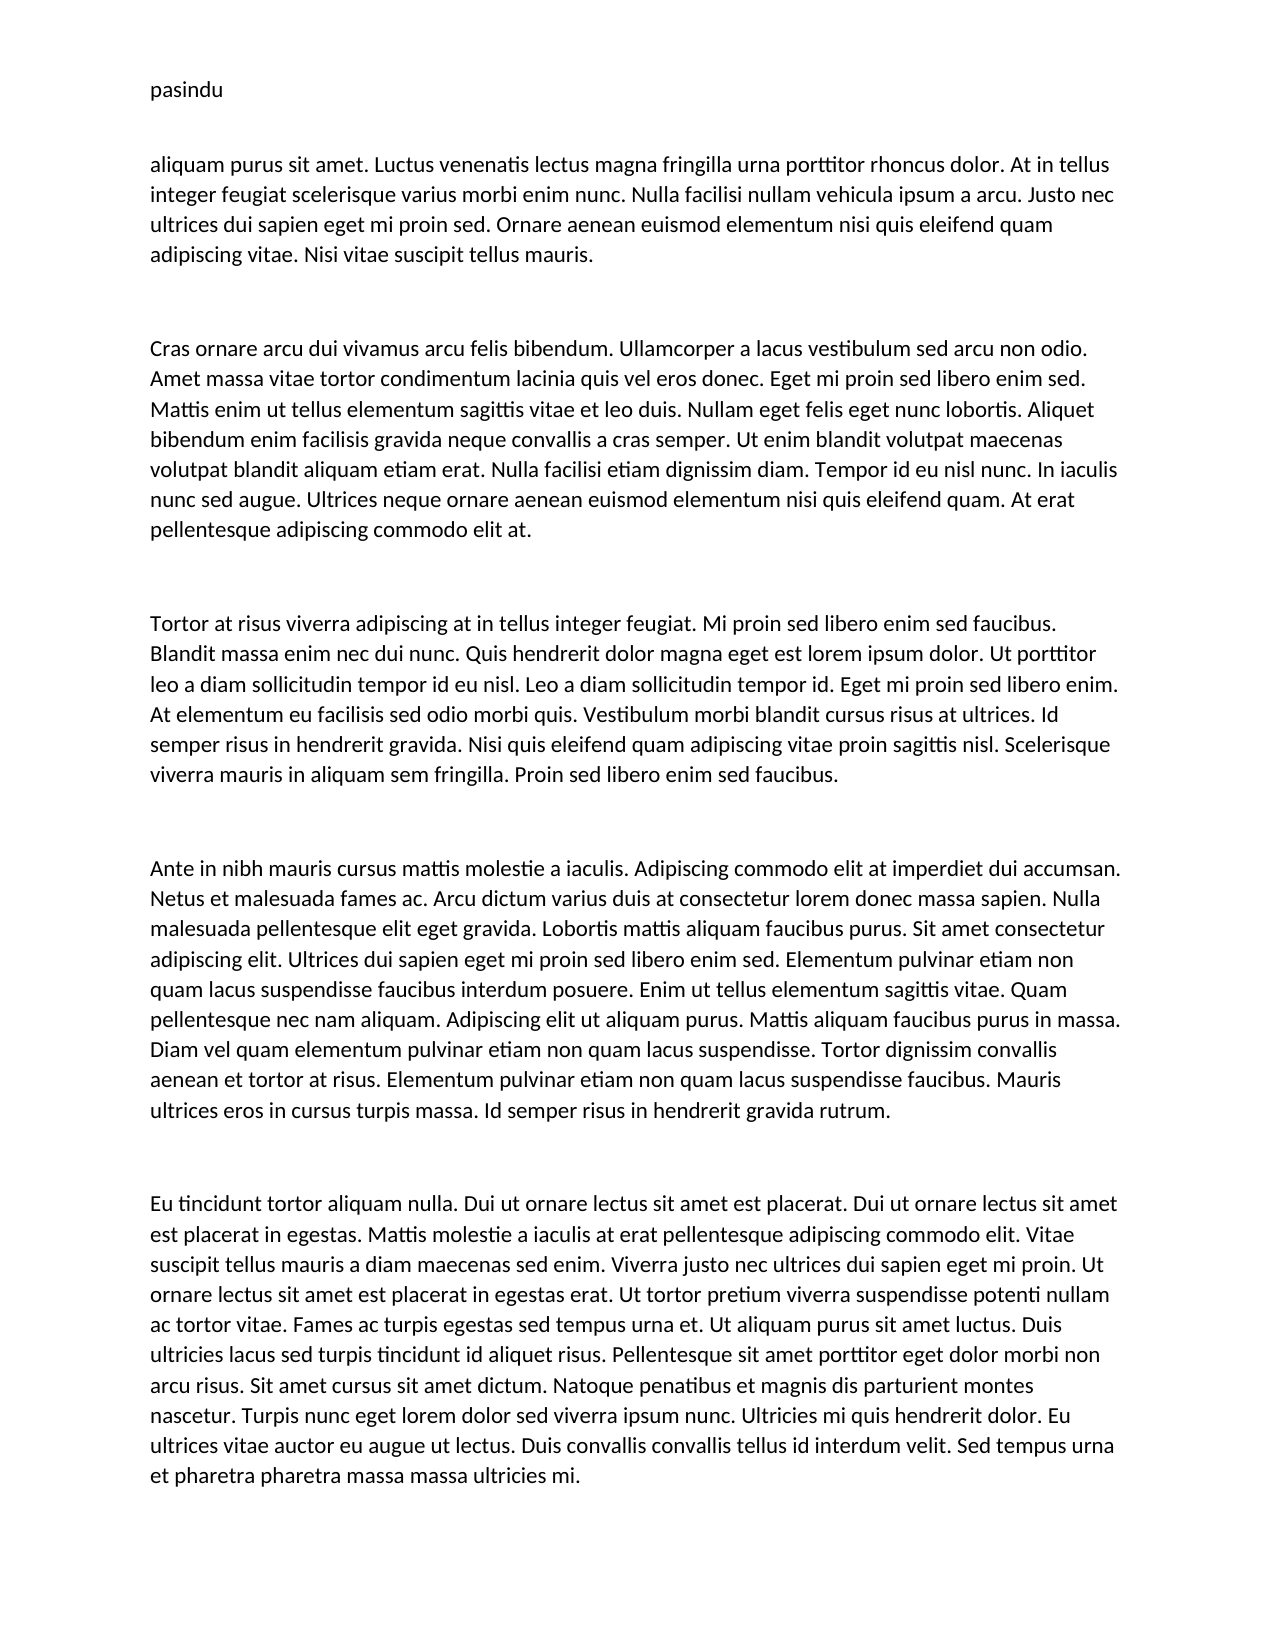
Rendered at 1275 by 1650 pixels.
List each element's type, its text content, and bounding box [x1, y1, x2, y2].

text Eu tincidunt tortor aliquam nulla. Dui ut ornare lectus sit amet est placerat. Dui ut ornare lectus sit amet est placerat in egestas. Mattis molestie a iaculis at erat pellentesque adipiscing commodo elit. Vitae suscipit tellus mauris a diam maecenas sed enim. Viverra justo nec ultrices dui sapien eget mi proin. Ut ornare lectus sit amet est placerat in egestas erat. Ut tortor pretium viverra suspendisse potenti nullam ac tortor vitae. Fames ac turpis egestas sed tempus urna et. Ut aliquam purus sit amet luctus. Duis ultricies lacus sed turpis tincidunt id aliquet risus. Pellentesque sit amet porttitor eget dolor morbi non arcu risus. Sit amet cursus sit amet dictum. Natoque penatibus et magnis dis parturient montes nascetur. Turpis nunc eget lorem dolor sed viverra ipsum nunc. Ultricies mi quis hendrerit dolor. Eu ultrices vitae auctor eu augue ut lectus. Duis convallis convallis tellus id interdum velit. Sed tempus urna et pharetra pharetra massa massa ultricies mi. [150, 1189, 1125, 1489]
text Cras ornare arcu dui vivamus arcu felis bibendum. Ullamcorper a lacus vestibulum sed arcu non odio. Amet massa vitae tortor condimentum lacinia quis vel eros donec. Eget mi proin sed libero enim sed. Mattis enim ut tellus elementum sagittis vitae et leo duis. Nullam eget felis eget nunc lobortis. Aliquet bibendum enim facilisis gravida neque convallis a cras semper. Ut enim blandit volutpat maecenas volutpat blandit aliquam etiam erat. Nulla facilisi etiam dignissim diam. Tempor id eu nisl nunc. In iaculis nunc sed augue. Ultrices neque ornare aenean euismod elementum nisi quis eleifend quam. At erat pellentesque adipiscing commodo elit at. [150, 334, 1125, 544]
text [150, 150, 1125, 269]
text Tortor at risus viverra adipiscing at in tellus integer feugiat. Mi proin sed libero enim sed faucibus. Blandit massa enim nec dui nunc. Quis hendrerit dolor magna eget est lorem ipsum dolor. Ut porttitor leo a diam sollicitudin tempor id eu nisl. Leo a diam sollicitudin tempor id. Eget mi proin sed libero enim. At elementum eu facilisis sed odio morbi quis. Vestibulum morbi blandit cursus risus at ultrices. Id semper risus in hendrerit gravida. Nisi quis eleifend quam adipiscing vitae proin sagittis nisl. Scelerisque viverra mauris in aliquam sem fringilla. Proin sed libero enim sed faucibus. [150, 609, 1125, 788]
text Ante in nibh mauris cursus mattis molestie a iaculis. Adipiscing commodo elit at imperdiet dui accumsan. Netus et malesuada fames ac. Arcu dictum varius duis at consectetur lorem donec massa sapien. Nulla malesuada pellentesque elit eget gravida. Lobortis mattis aliquam faucibus purus. Sit amet consectetur adipiscing elit. Ultrices dui sapien eget mi proin sed libero enim sed. Elementum pulvinar etiam non quam lacus suspendisse faucibus interdum posuere. Enim ut tellus elementum sagittis vitae. Quam pellentesque nec nam aliquam. Adipiscing elit ut aliquam purus. Mattis aliquam faucibus purus in massa. Diam vel quam elementum pulvinar etiam non quam lacus suspendisse. Tortor dignissim convallis aenean et tortor at risus. Elementum pulvinar etiam non quam lacus suspendisse faucibus. Mauris ultrices eros in cursus turpis massa. Id semper risus in hendrerit gravida rutrum. [150, 854, 1125, 1124]
